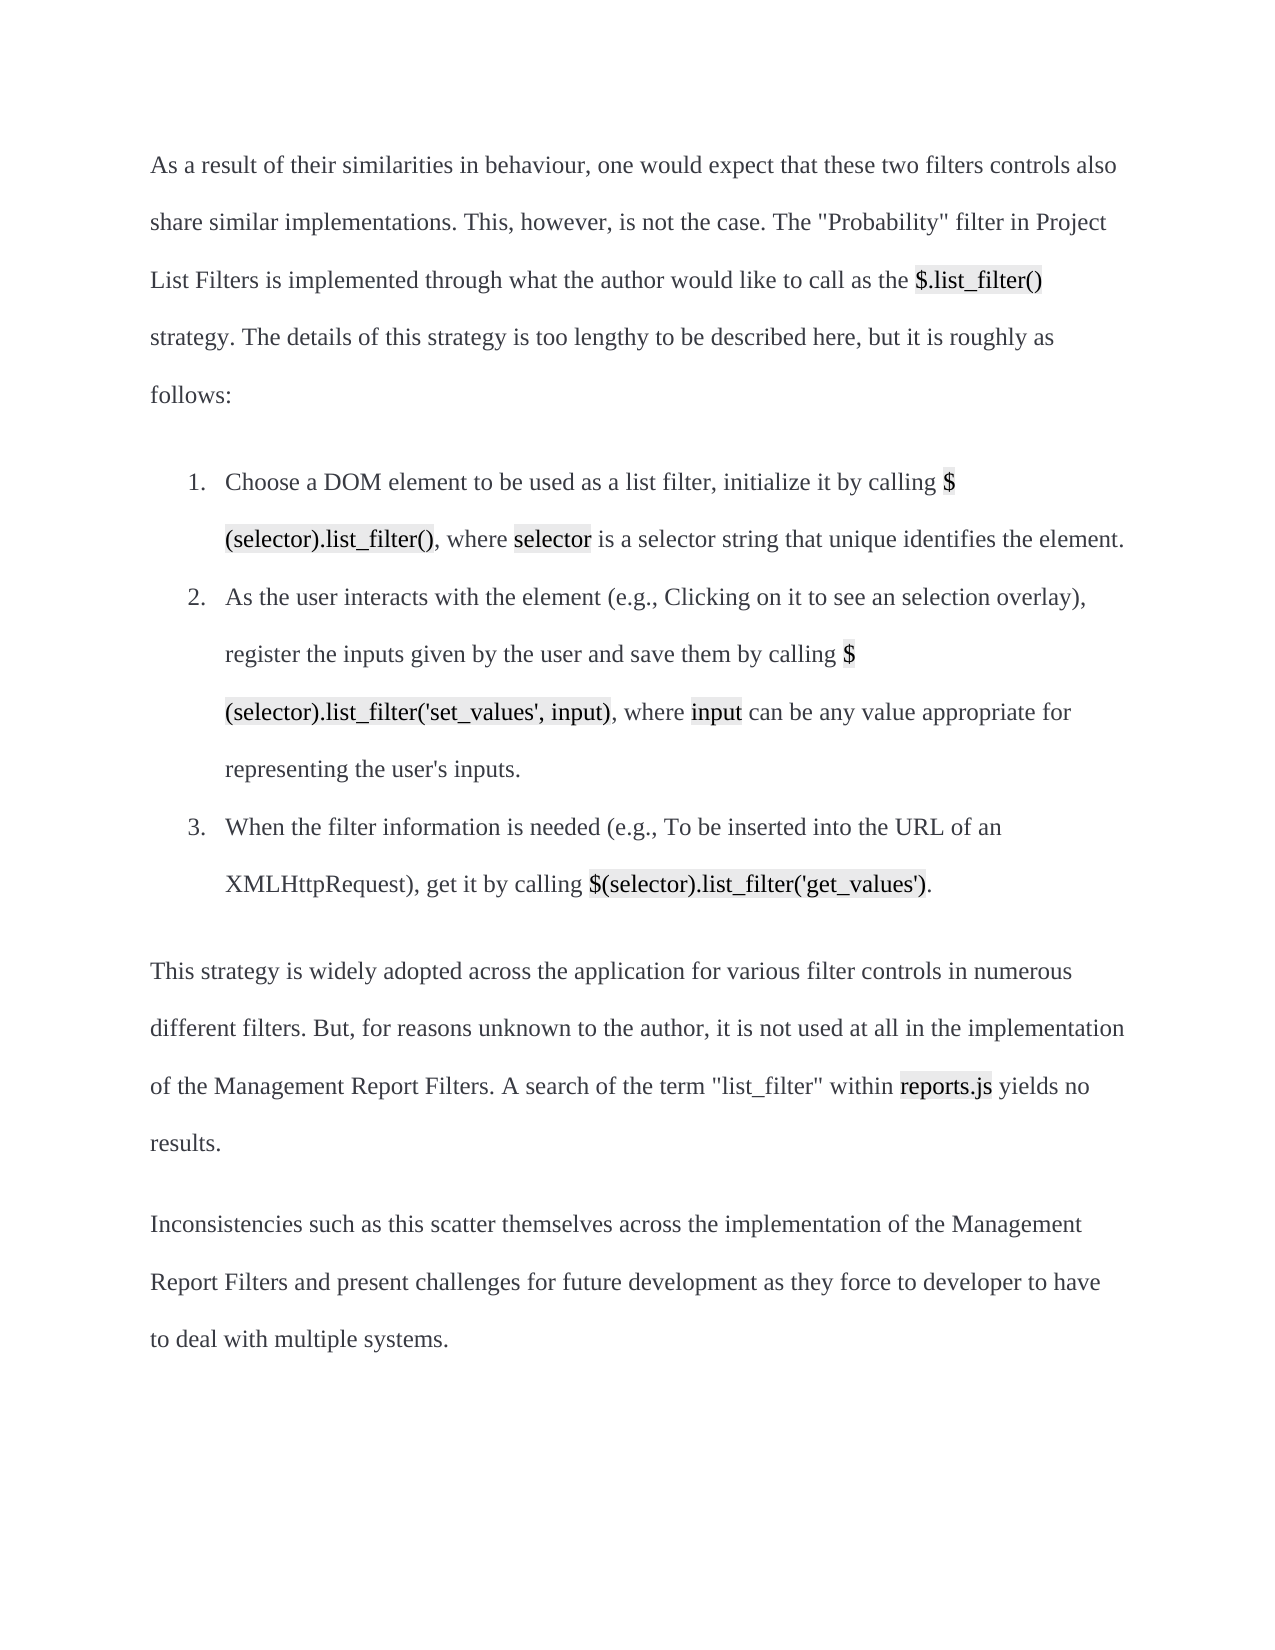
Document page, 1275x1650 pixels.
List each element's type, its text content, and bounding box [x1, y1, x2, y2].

text Inconsistencies such as this scatter themselves across the implementation of the Management Report Filters and present challenges for future development as they force to developer to have to deal with multiple systems. [150, 1209, 1125, 1353]
list As the user interacts with the element (e.g., Clicking on it to see an selection overlay), register the inputs given by the user and save them by calling $(selector).list_filter('set_values', input), where input can be any value appropriate for representing the user's inputs. [187, 582, 1125, 783]
list Choose a DOM element to be used as a list filter, initialize it by calling $(selector).list_filter(), where selector is a selector string that unique identifies the element. [187, 467, 1125, 553]
text As a result of their similarities in behaviour, one would expect that these two filters controls also share similar implementations. This, however, is not the case. The "Probability" filter in Project List Filters is implemented through what the author would like to call as the $.list_filter() strategy. The details of this strategy is too lengthy to be described here, but it is roughly as follows: [150, 150, 1125, 409]
list When the filter information is needed (e.g., To be inserted into the URL of an XMLHttpRequest), get it by calling $(selector).list_filter('get_values'). [187, 812, 1125, 898]
text This strategy is widely adopted across the application for various filter controls in numerous different filters. But, for reasons unknown to the author, it is not used at all in the implementation of the Management Report Filters. A search of the term "list_filter" within reports.js yields no results. [150, 956, 1125, 1157]
